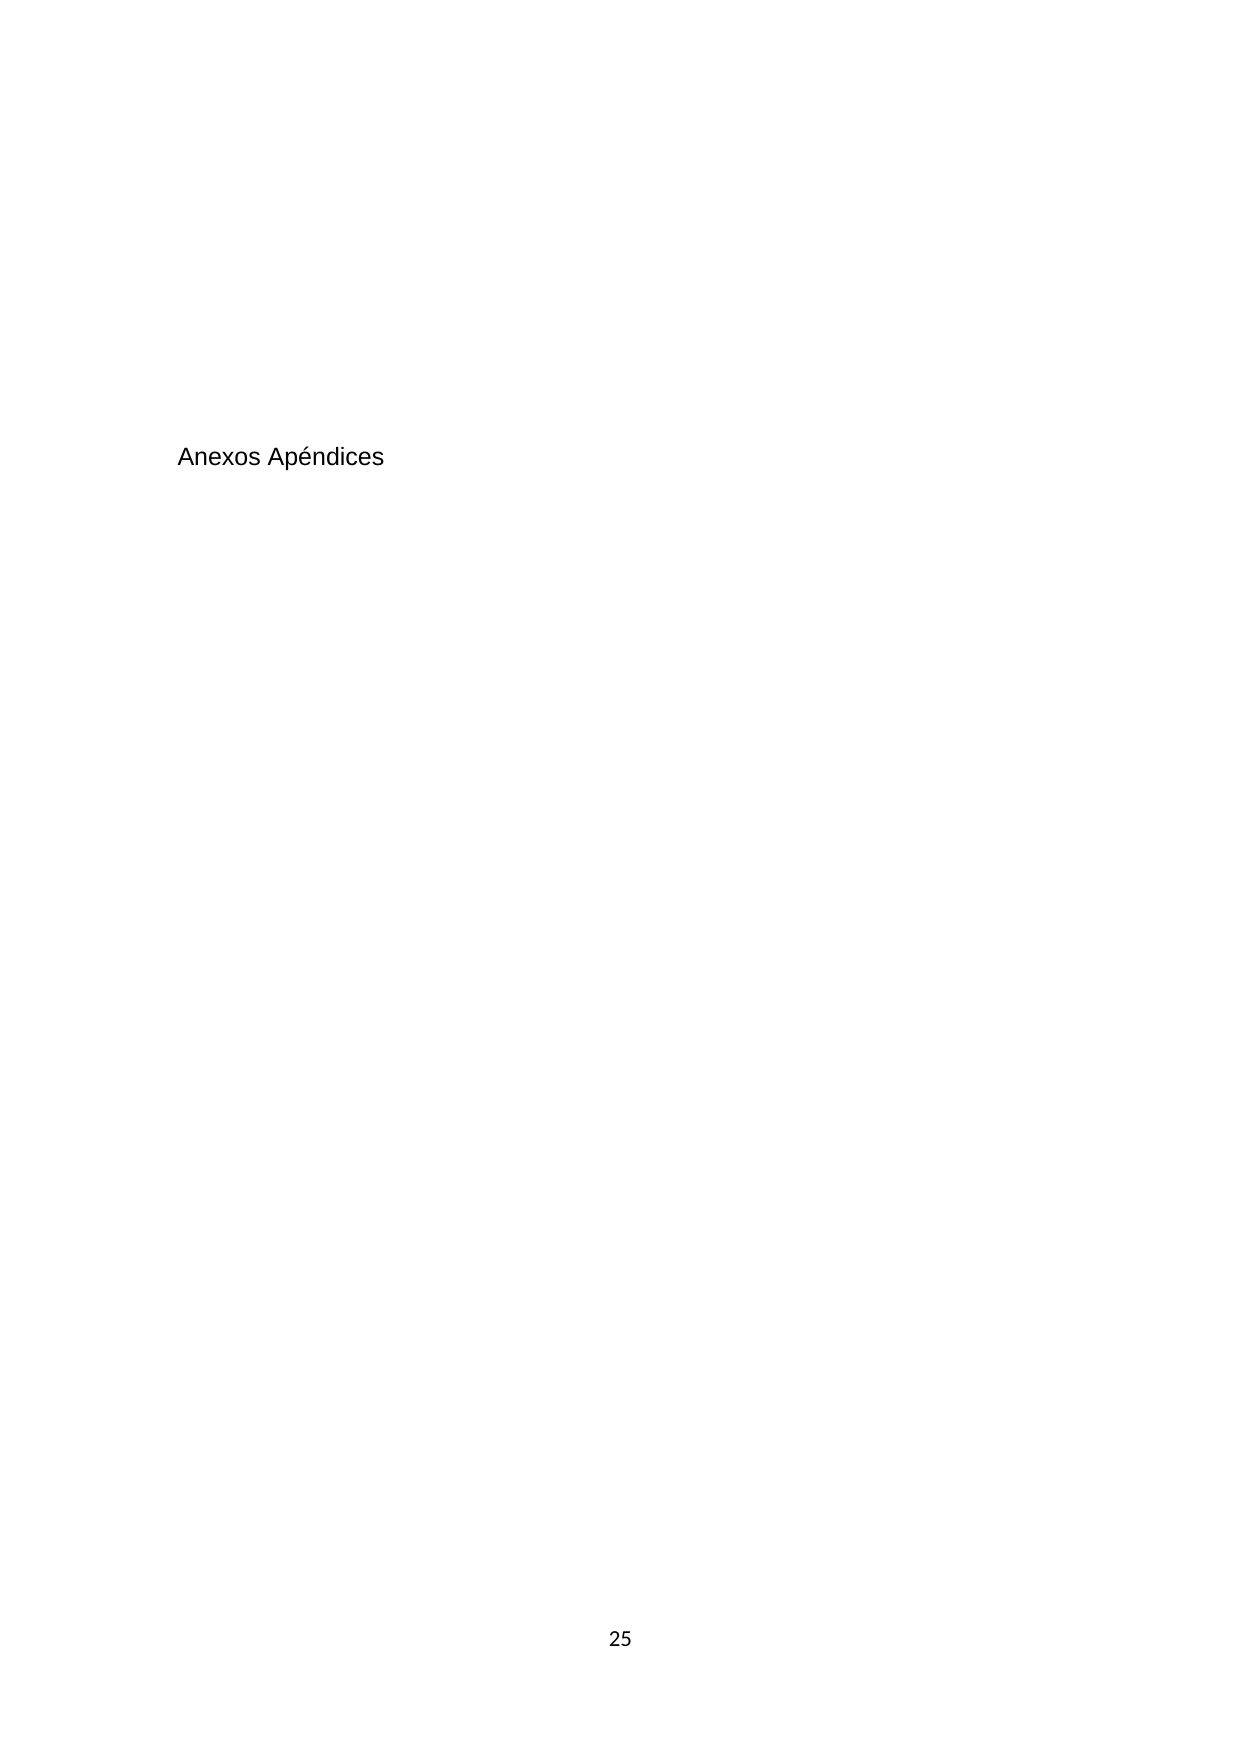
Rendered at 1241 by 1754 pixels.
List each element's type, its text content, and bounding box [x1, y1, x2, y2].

text Anexos Apéndices [177, 442, 1063, 470]
